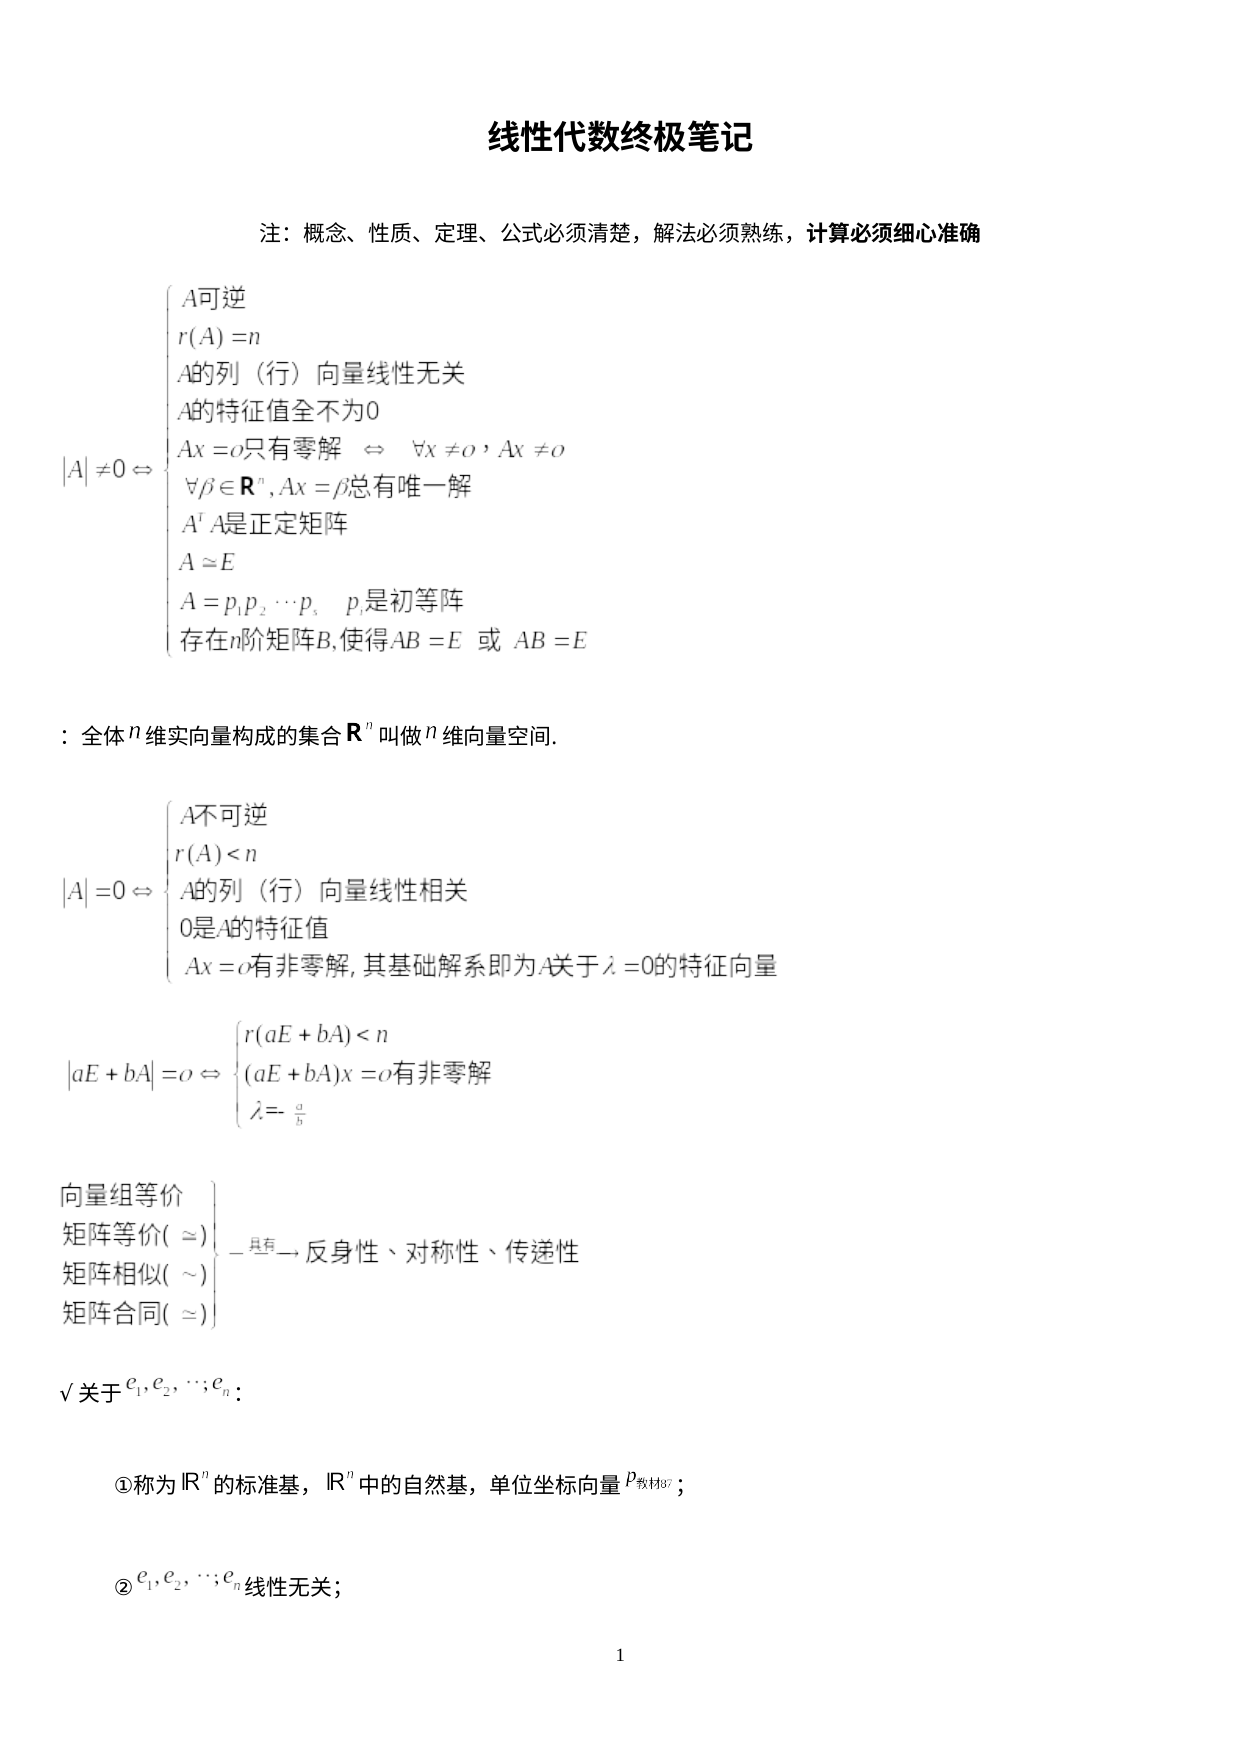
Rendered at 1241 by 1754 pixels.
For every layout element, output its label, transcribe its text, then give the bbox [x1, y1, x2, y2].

text ②线性无关； [59, 1558, 1181, 1623]
text 线性代数终极笔记 [59, 102, 1181, 167]
text √ 关于： [59, 1364, 1181, 1429]
text ①称为的标准基，中的自然基，单位坐标向量； [59, 1461, 1181, 1526]
text 注：概念、性质、定理、公式必须清楚，解法必须熟练，计算必须细心准确 [59, 216, 1181, 248]
text ：全体维实向量构成的集合叫做维向量空间. [59, 700, 1181, 765]
